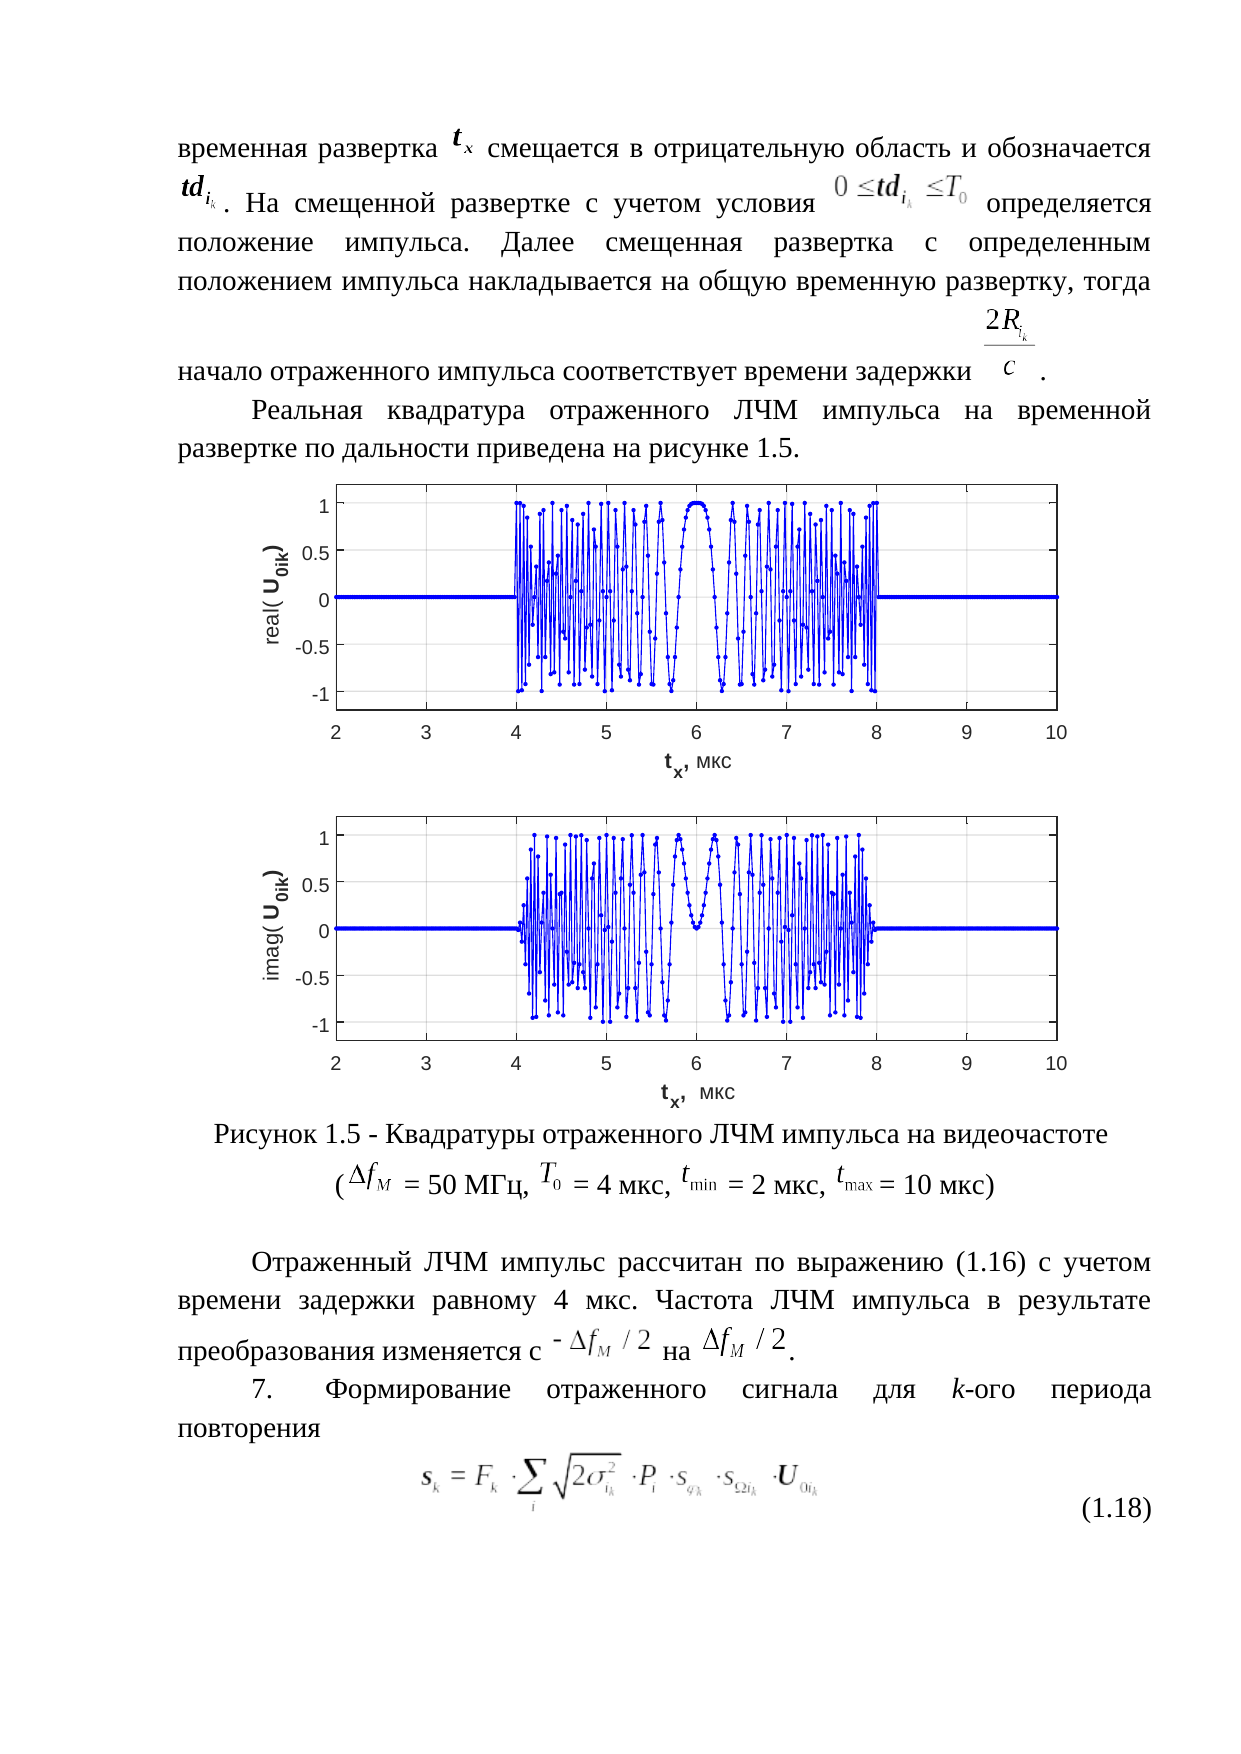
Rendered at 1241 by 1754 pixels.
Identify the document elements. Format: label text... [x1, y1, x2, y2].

list Формирование отраженного сигнала для k-ого периода повторения [177, 1371, 1152, 1443]
list Реальная квадратура отраженного ЛЧМ импульса на временной развертке по дальности приведена на рисунке 1.5. [177, 392, 1152, 464]
list Отраженный ЛЧМ импульс рассчитан по выражению (1.16) с учетом времени задержки равному 4 мкс. Частота ЛЧМ импульса в результате преобразования изменяется с на . [177, 1244, 1152, 1366]
list (1.18) [177, 1448, 1152, 1524]
list Рисунок 1.5 - Квадратуры отраженного ЛЧМ импульса на видеочастоте ( = 50 МГц, = 4 мкс, = 2 мкс, = 10 мкс) [177, 1116, 1152, 1200]
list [177, 118, 1152, 387]
